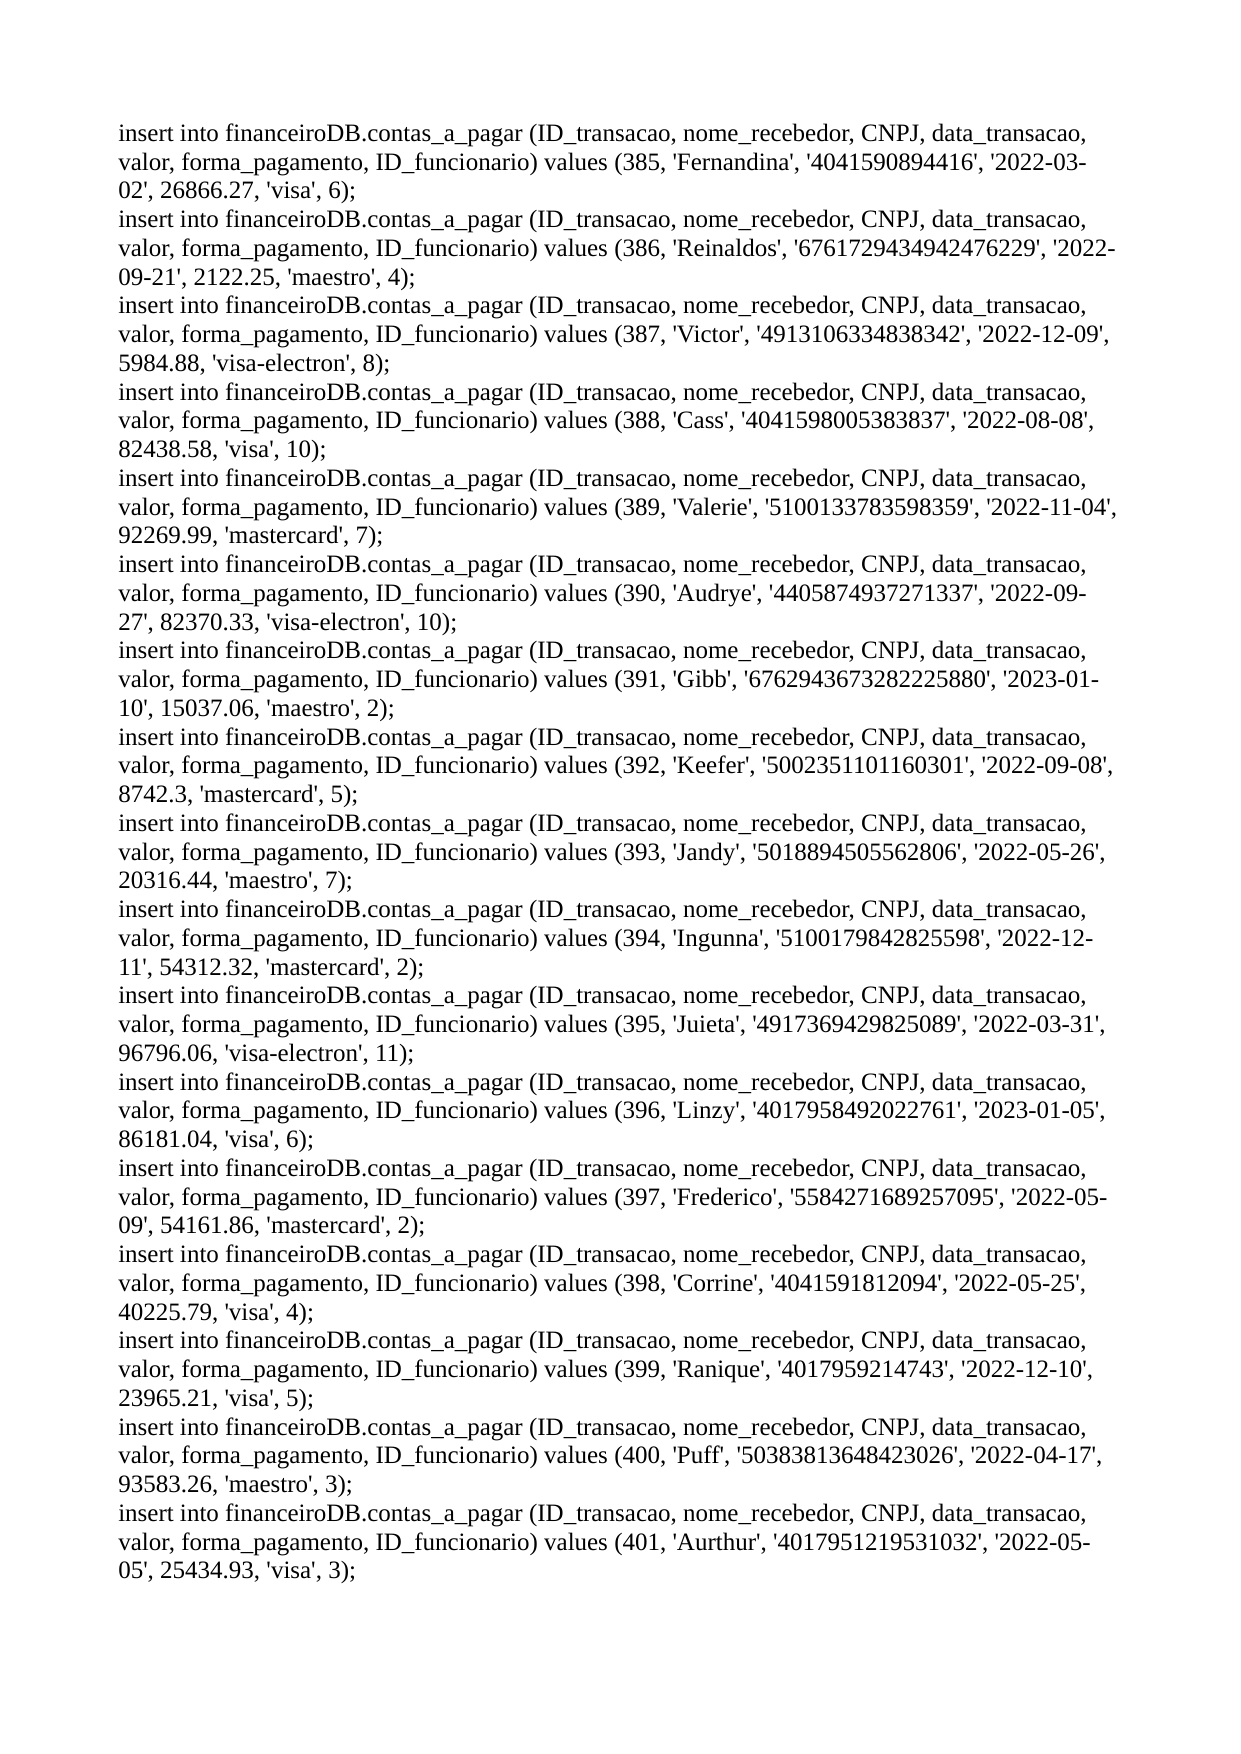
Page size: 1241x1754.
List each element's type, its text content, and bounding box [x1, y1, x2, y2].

text insert into financeiroDB.contas_a_pagar (ID_transacao, nome_recebedor, CNPJ, data_transacao, valor, forma_pagamento, ID_funcionario) values (387, 'Victor', '4913106334838342', '2022-12-09', 5984.88, 'visa-electron', 8); [118, 291, 1122, 377]
text insert into financeiroDB.contas_a_pagar (ID_transacao, nome_recebedor, CNPJ, data_transacao, valor, forma_pagamento, ID_funcionario) values (399, 'Ranique', '4017959214743', '2022-12-10', 23965.21, 'visa', 5); [118, 1326, 1122, 1412]
text insert into financeiroDB.contas_a_pagar (ID_transacao, nome_recebedor, CNPJ, data_transacao, valor, forma_pagamento, ID_funcionario) values (396, 'Linzy', '4017958492022761', '2023-01-05', 86181.04, 'visa', 6); [118, 1067, 1122, 1153]
text insert into financeiroDB.contas_a_pagar (ID_transacao, nome_recebedor, CNPJ, data_transacao, valor, forma_pagamento, ID_funcionario) values (398, 'Corrine', '4041591812094', '2022-05-25', 40225.79, 'visa', 4); [118, 1239, 1122, 1326]
text insert into financeiroDB.contas_a_pagar (ID_transacao, nome_recebedor, CNPJ, data_transacao, valor, forma_pagamento, ID_funcionario) values (392, 'Keefer', '5002351101160301', '2022-09-08', 8742.3, 'mastercard', 5); [118, 722, 1122, 808]
text insert into financeiroDB.contas_a_pagar (ID_transacao, nome_recebedor, CNPJ, data_transacao, valor, forma_pagamento, ID_funcionario) values (390, 'Audrye', '4405874937271337', '2022-09-27', 82370.33, 'visa-electron', 10); [118, 549, 1122, 636]
text insert into financeiroDB.contas_a_pagar (ID_transacao, nome_recebedor, CNPJ, data_transacao, valor, forma_pagamento, ID_funcionario) values (401, 'Aurthur', '4017951219531032', '2022-05-05', 25434.93, 'visa', 3); [118, 1498, 1122, 1584]
text insert into financeiroDB.contas_a_pagar (ID_transacao, nome_recebedor, CNPJ, data_transacao, valor, forma_pagamento, ID_funcionario) values (385, 'Fernandina', '4041590894416', '2022-03-02', 26866.27, 'visa', 6); [118, 118, 1122, 204]
text insert into financeiroDB.contas_a_pagar (ID_transacao, nome_recebedor, CNPJ, data_transacao, valor, forma_pagamento, ID_funcionario) values (391, 'Gibb', '6762943673282225880', '2023-01-10', 15037.06, 'maestro', 2); [118, 636, 1122, 722]
text insert into financeiroDB.contas_a_pagar (ID_transacao, nome_recebedor, CNPJ, data_transacao, valor, forma_pagamento, ID_funcionario) values (397, 'Frederico', '5584271689257095', '2022-05-09', 54161.86, 'mastercard', 2); [118, 1153, 1122, 1239]
text insert into financeiroDB.contas_a_pagar (ID_transacao, nome_recebedor, CNPJ, data_transacao, valor, forma_pagamento, ID_funcionario) values (393, 'Jandy', '5018894505562806', '2022-05-26', 20316.44, 'maestro', 7); [118, 808, 1122, 894]
text insert into financeiroDB.contas_a_pagar (ID_transacao, nome_recebedor, CNPJ, data_transacao, valor, forma_pagamento, ID_funcionario) values (389, 'Valerie', '5100133783598359', '2022-11-04', 92269.99, 'mastercard', 7); [118, 463, 1122, 549]
text insert into financeiroDB.contas_a_pagar (ID_transacao, nome_recebedor, CNPJ, data_transacao, valor, forma_pagamento, ID_funcionario) values (395, 'Juieta', '4917369429825089', '2022-03-31', 96796.06, 'visa-electron', 11); [118, 981, 1122, 1067]
text insert into financeiroDB.contas_a_pagar (ID_transacao, nome_recebedor, CNPJ, data_transacao, valor, forma_pagamento, ID_funcionario) values (386, 'Reinaldos', '6761729434942476229', '2022-09-21', 2122.25, 'maestro', 4); [118, 204, 1122, 291]
text insert into financeiroDB.contas_a_pagar (ID_transacao, nome_recebedor, CNPJ, data_transacao, valor, forma_pagamento, ID_funcionario) values (394, 'Ingunna', '5100179842825598', '2022-12-11', 54312.32, 'mastercard', 2); [118, 894, 1122, 981]
text insert into financeiroDB.contas_a_pagar (ID_transacao, nome_recebedor, CNPJ, data_transacao, valor, forma_pagamento, ID_funcionario) values (388, 'Cass', '4041598005383837', '2022-08-08', 82438.58, 'visa', 10); [118, 377, 1122, 463]
text insert into financeiroDB.contas_a_pagar (ID_transacao, nome_recebedor, CNPJ, data_transacao, valor, forma_pagamento, ID_funcionario) values (400, 'Puff', '50383813648423026', '2022-04-17', 93583.26, 'maestro', 3); [118, 1412, 1122, 1498]
